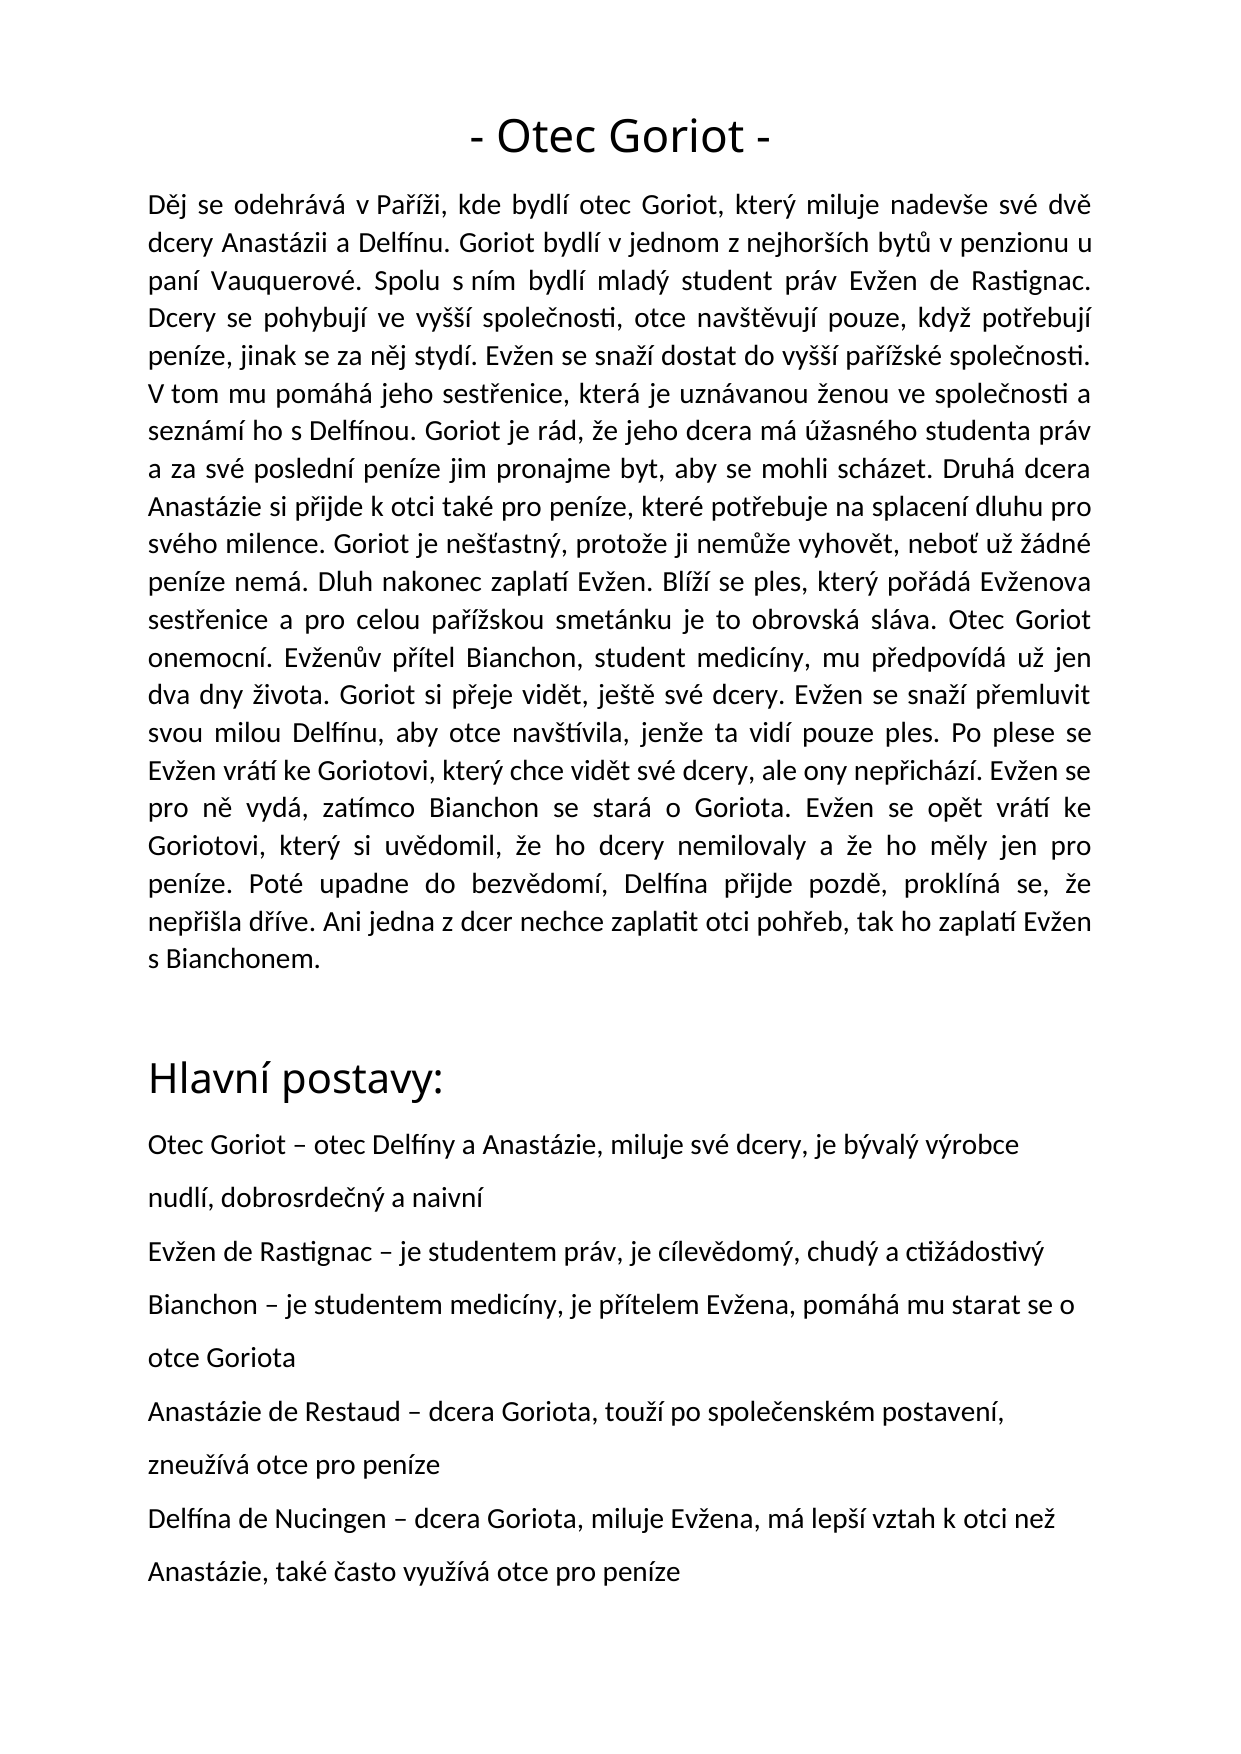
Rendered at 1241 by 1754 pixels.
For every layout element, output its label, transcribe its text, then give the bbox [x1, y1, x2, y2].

text Děj se odehrává v Paříži, kde bydlí otec Goriot, který miluje nadevše své dvě dcery Anastázii a Delfínu. Goriot bydlí v jednom z nejhorších bytů v penzionu u paní Vauquerové. Spolu s ním bydlí mladý student práv Evžen de Rastignac. Dcery se pohybují ve vyšší společnosti, otce navštěvují pouze, když potřebují peníze, jinak se za něj stydí. Evžen se snaží dostat do vyšší pařížské společnosti. V tom mu pomáhá jeho sestřenice, která je uznávanou ženou ve společnosti a seznámí ho s Delfínou. Goriot je rád, že jeho dcera má úžasného studenta práv a za své poslední peníze jim pronajme byt, aby se mohli scházet. Druhá dcera Anastázie si přijde k otci také pro peníze, které potřebuje na splacení dluhu pro svého milence. Goriot je nešťastný, protože ji nemůže vyhovět, neboť už žádné peníze nemá. Dluh nakonec zaplatí Evžen. Blíží se ples, který pořádá Evženova sestřenice a pro celou pařížskou smetánku je to obrovská sláva. Otec Goriot onemocní. Evženův přítel Bianchon, student medicíny, mu předpovídá už jen dva dny života. Goriot si přeje vidět, ještě své dcery. Evžen se snaží přemluvit svou milou Delfínu, aby otce navštívila, jenže ta vidí pouze ples. Po plese se Evžen vrátí ke Goriotovi, který chce vidět své dcery, ale ony nepřichází. Evžen se pro ně vydá, zatímco Bianchon se stará o Goriota. Evžen se opět vrátí ke Goriotovi, který si uvědomil, že ho dcery nemilovaly a že ho měly jen pro peníze. Poté upadne do bezvědomí, Delfína přijde pozdě, proklíná se, že nepřišla dříve. Ani jedna z dcer nechce zaplatit otci pohřeb, tak ho zaplatí Evžen s Bianchonem. [148, 186, 1093, 976]
text Otec Goriot – otec Delfíny a Anastázie, miluje své dcery, je bývalý výrobce nudlí, dobrosrdečný a naivní [148, 1126, 1093, 1215]
text Bianchon – je studentem medicíny, je přítelem Evžena, pomáhá mu starat se o otce Goriota [148, 1286, 1093, 1375]
text Delfína de Nucingen – dcera Goriota, miluje Evžena, má lepší vztah k otci než Anastázie, také často využívá otce pro peníze [148, 1500, 1093, 1589]
text Evžen de Rastignac – je studentem práv, je cílevědomý, chudý a ctižádostivý [148, 1233, 1093, 1268]
text - Otec Goriot - [148, 103, 1093, 166]
text Hlavní postavy: [148, 1049, 1093, 1106]
text Anastázie de Restaud – dcera Goriota, touží po společenském postavení, zneužívá otce pro peníze [148, 1393, 1093, 1482]
